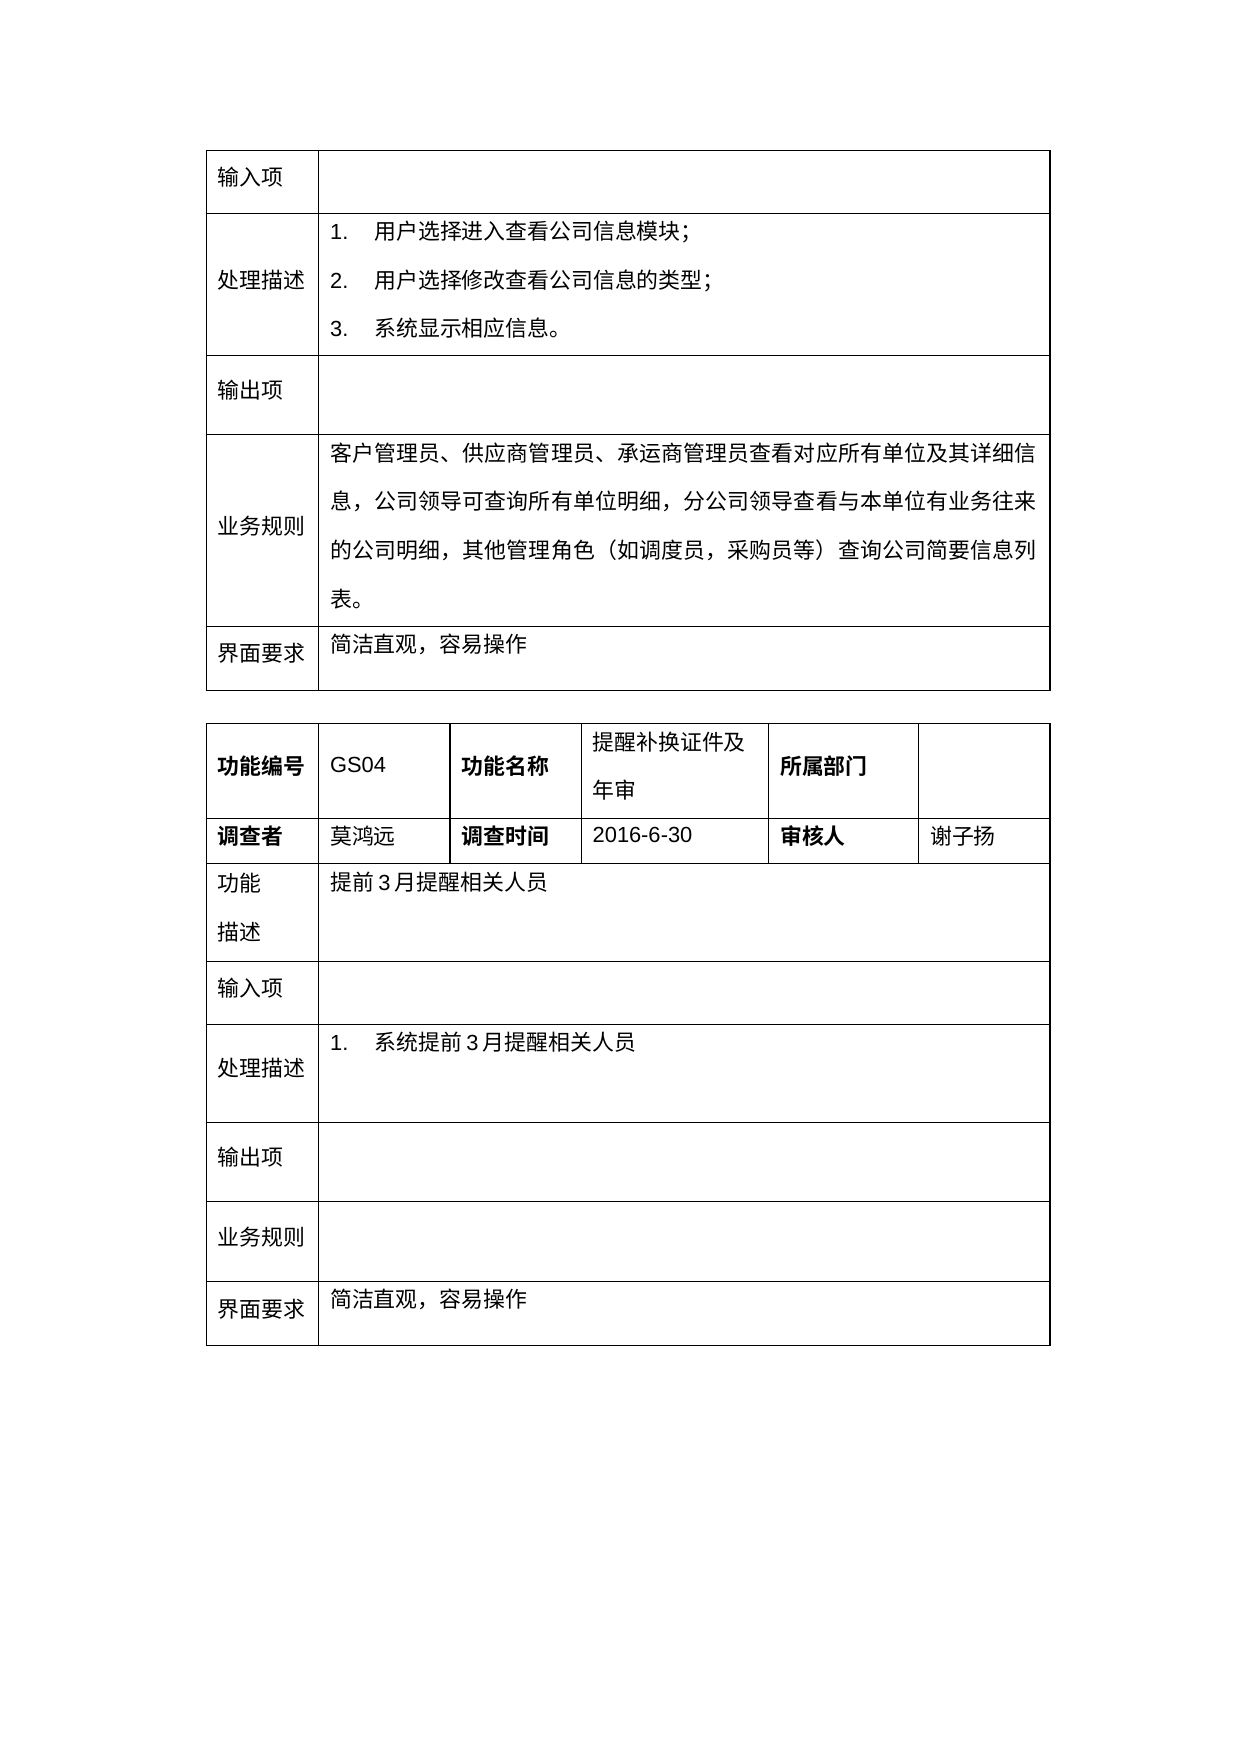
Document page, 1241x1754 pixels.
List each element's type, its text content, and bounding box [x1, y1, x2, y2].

table_cell 输入项 [207, 151, 318, 213]
table_cell 审核人 [769, 819, 918, 863]
table_cell 输入项 [207, 962, 318, 1023]
table_cell 2016-6-30 [582, 819, 768, 863]
table_header GS04 [319, 724, 449, 817]
table_cell [319, 1202, 1049, 1281]
table_cell 调查者 [207, 819, 318, 863]
table_cell 界面要求 [207, 1282, 318, 1345]
table_cell 处理描述 [207, 214, 318, 355]
table_cell 界面要求 [207, 627, 318, 690]
table_cell 调查时间 [451, 819, 581, 863]
table_cell 提前3月提醒相关人员 [319, 864, 1049, 961]
table_cell [319, 151, 1049, 213]
table_cell 输出项 [207, 356, 318, 434]
table_cell 简洁直观，容易操作 [319, 627, 1049, 690]
table_cell 简洁直观，容易操作 [319, 1282, 1049, 1345]
table_header 所属部门 [769, 724, 918, 817]
table_cell 功能 描述 [207, 864, 318, 961]
table_cell [319, 356, 1049, 434]
table_cell 莫鸿远 [319, 819, 449, 863]
table_header 提醒补换证件及年审 [582, 724, 768, 817]
table_cell 系统提前3月提醒相关人员 [319, 1025, 1049, 1122]
table_header 功能编号 [207, 724, 318, 817]
table_cell [319, 962, 1049, 1023]
table_cell [319, 1123, 1049, 1201]
table_header 功能名称 [451, 724, 581, 817]
table_cell 输出项 [207, 1123, 318, 1201]
table_cell 处理描述 [207, 1025, 318, 1122]
table_cell 客户管理员、供应商管理员、承运商管理员查看对应所有单位及其详细信息，公司领导可查询所有单位明细，分公司领导查看与本单位有业务往来的公司明细，其他管理角色（如调度员，采购员等）查询公司简要信息列表。 [319, 435, 1049, 626]
table_cell 谢子扬 [919, 819, 1049, 863]
table_cell 业务规则 [207, 1202, 318, 1281]
table_header [919, 724, 1049, 817]
table_cell 用户选择进入查看公司信息模块； 用户选择修改查看公司信息的类型； 系统显示相应信息。 [319, 214, 1049, 355]
table_cell 业务规则 [207, 435, 318, 626]
